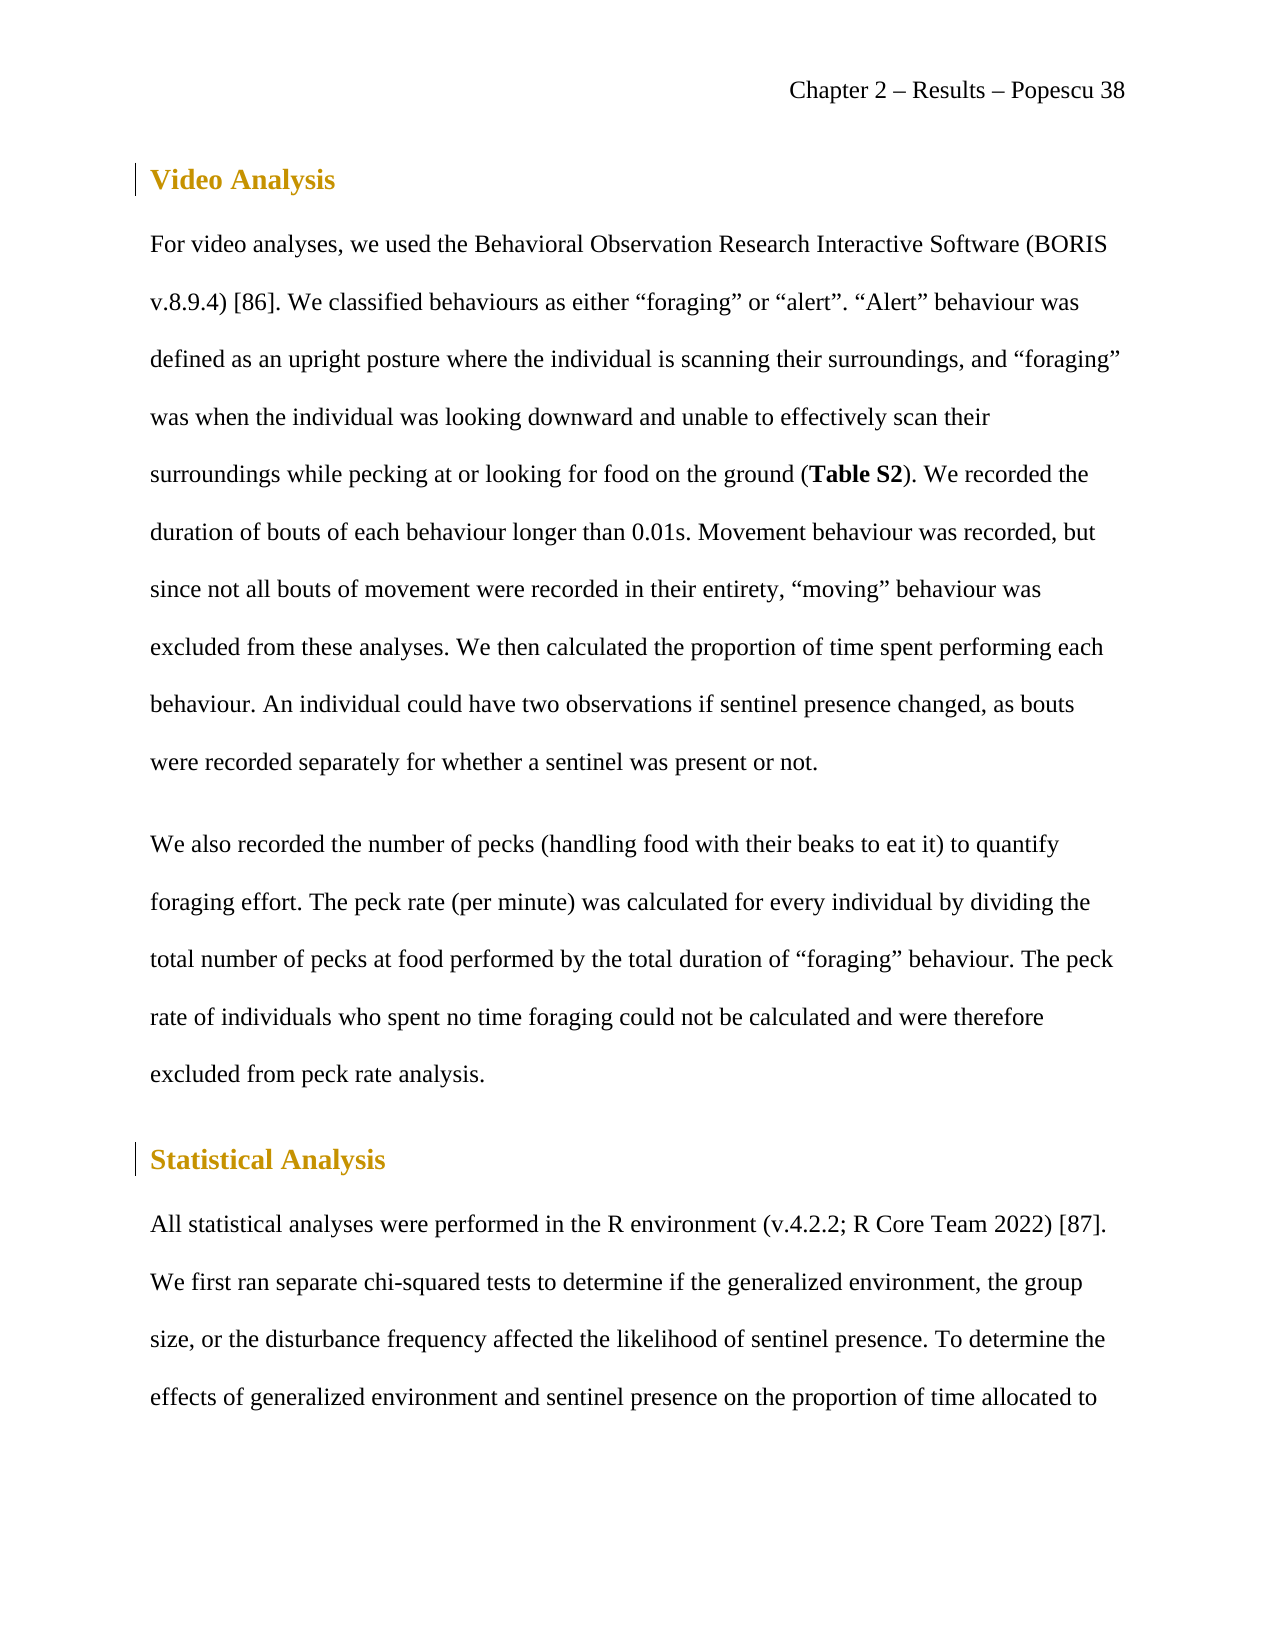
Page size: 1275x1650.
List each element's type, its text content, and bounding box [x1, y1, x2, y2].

subtitle Statistical Analysis [150, 1142, 1125, 1176]
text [150, 1209, 1125, 1410]
subtitle Video Analysis [150, 162, 1125, 196]
text We also recorded the number of pecks (handling food with their beaks to eat it) to quantify foraging effort. The peck rate (per minute) was calculated for every individual by dividing the total number of pecks at food performed by the total duration of “foraging” behaviour. The peck rate of individuals who spent no time foraging could not be calculated and were therefore excluded from peck rate analysis. [150, 829, 1125, 1088]
text For video analyses, we used the Behavioral Observation Research Interactive Software (BORIS v.8.9.4) [86]. We classified behaviours as either “foraging” or “alert”. “Alert” behaviour was defined as an upright posture where the individual is scanning their surroundings, and “foraging” was when the individual was looking downward and unable to effectively scan their surroundings while pecking at or looking for food on the ground (Table S2). We recorded the duration of bouts of each behaviour longer than 0.01s. Movement behaviour was recorded, but since not all bouts of movement were recorded in their entirety, “moving” behaviour was excluded from these analyses. We then calculated the proportion of time spent performing each behaviour. An individual could have two observations if sentinel presence changed, as bouts were recorded separately for whether a sentinel was present or not. [150, 229, 1125, 776]
